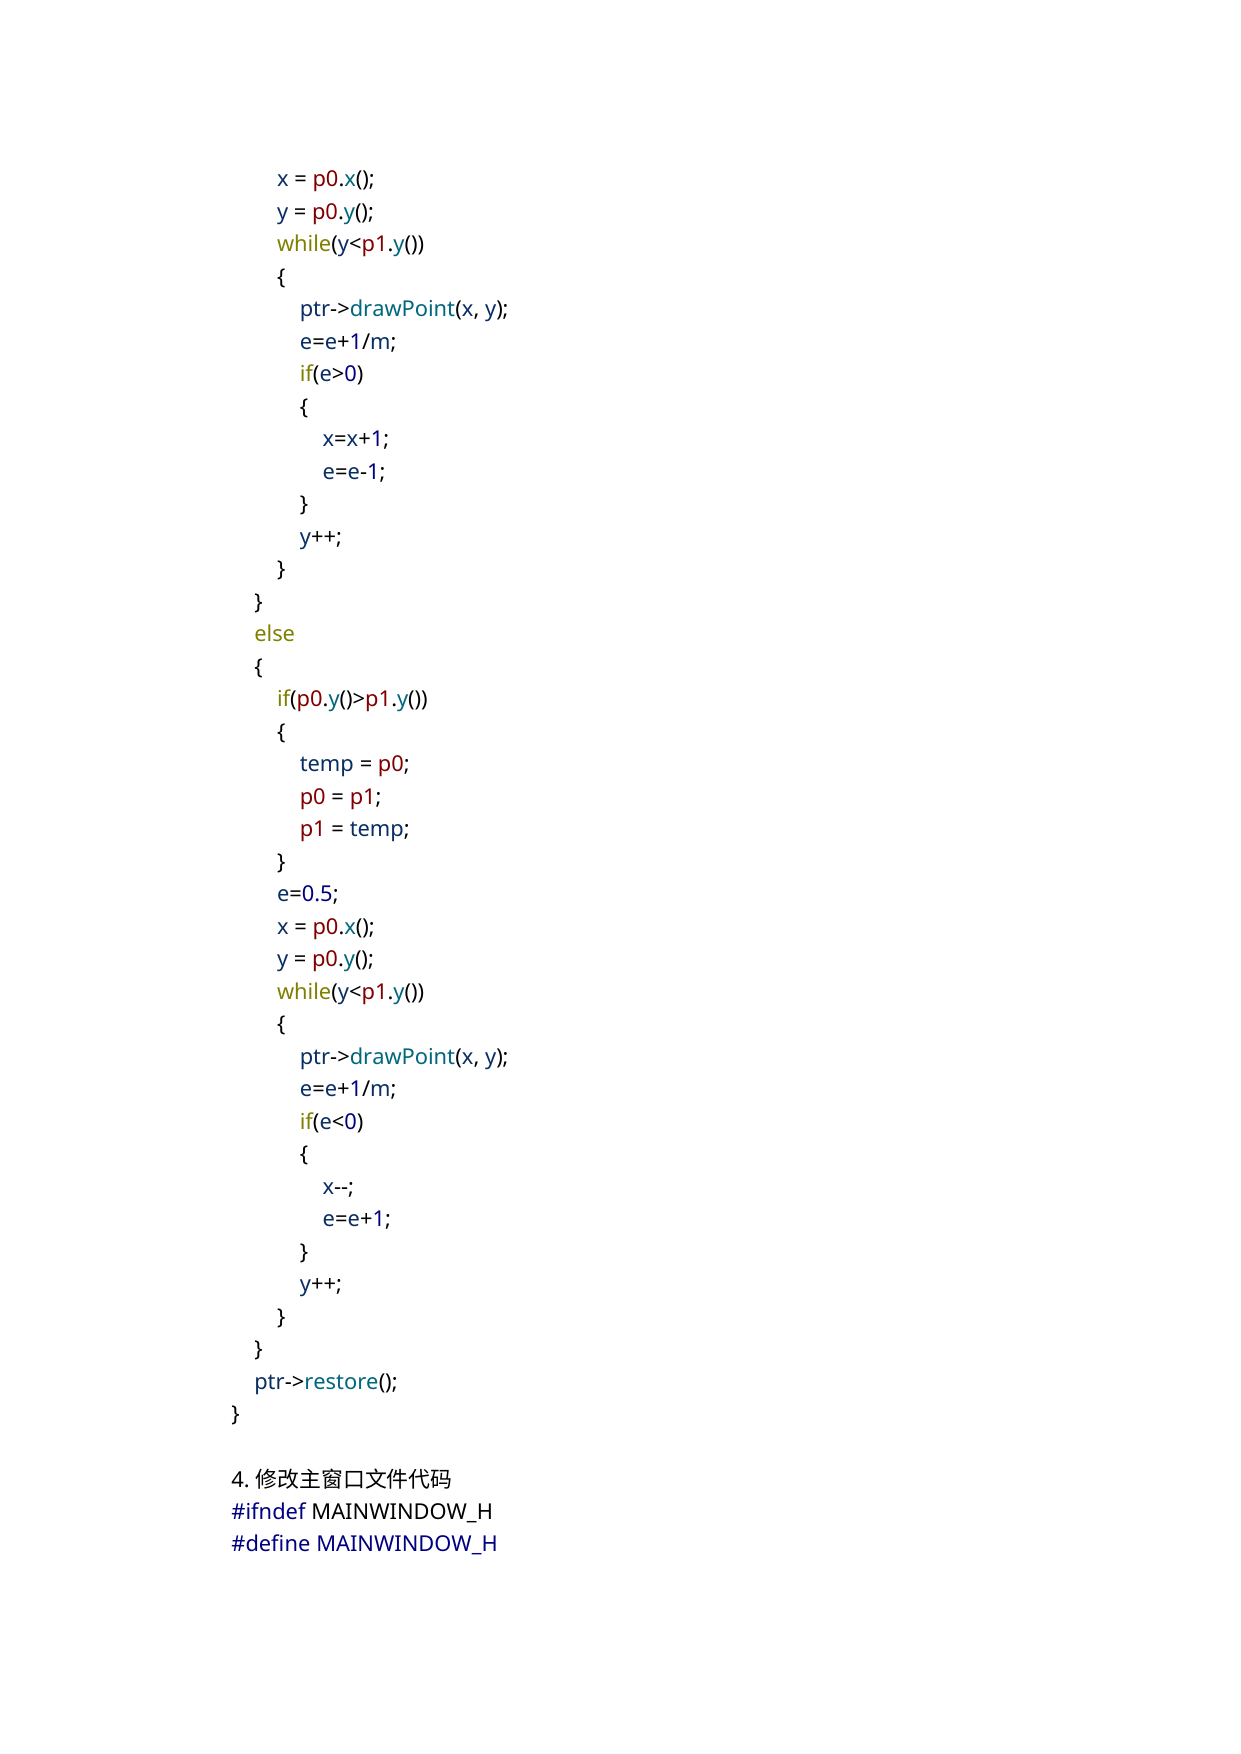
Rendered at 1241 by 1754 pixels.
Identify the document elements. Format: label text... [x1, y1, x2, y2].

text y++; [187, 519, 1053, 552]
text y++; [187, 1267, 1053, 1299]
text e=0.5; [187, 877, 1053, 909]
text y = p0.y(); [187, 194, 1053, 227]
text { [187, 649, 1053, 682]
text else [187, 617, 1053, 649]
text } [187, 1234, 1053, 1267]
text #define MAINWINDOW_H [187, 1527, 1053, 1559]
text } [187, 584, 1053, 617]
text { [187, 714, 1053, 747]
text ptr->restore(); [187, 1364, 1053, 1397]
text ptr->drawPoint(x, y); [187, 1039, 1053, 1072]
text e=e-1; [187, 454, 1053, 487]
text x=x+1; [187, 422, 1053, 454]
text { [187, 259, 1053, 292]
text x = p0.x(); [187, 909, 1053, 942]
text } [187, 1299, 1053, 1332]
text e=e+1; [187, 1202, 1053, 1234]
text if(e>0) [187, 357, 1053, 389]
text if(p0.y()>p1.y()) [187, 682, 1053, 714]
text { [187, 1007, 1053, 1039]
text e=e+1/m; [187, 324, 1053, 357]
text { [187, 389, 1053, 422]
text x--; [187, 1169, 1053, 1202]
text #ifndef MAINWINDOW_H [187, 1494, 1053, 1527]
text while(y<p1.y()) [187, 974, 1053, 1007]
text e=e+1/m; [187, 1072, 1053, 1104]
text } [187, 552, 1053, 584]
text while(y<p1.y()) [187, 227, 1053, 259]
text ptr->drawPoint(x, y); [187, 292, 1053, 324]
text } [187, 1332, 1053, 1364]
text p1 = temp; [187, 812, 1053, 844]
text } [187, 844, 1053, 877]
text } [187, 487, 1053, 519]
text 4. 修改主窗口文件代码 [187, 1462, 1053, 1494]
text temp = p0; [187, 747, 1053, 779]
text y = p0.y(); [187, 942, 1053, 974]
text if(e<0) [187, 1104, 1053, 1137]
text { [187, 1137, 1053, 1169]
text x = p0.x(); [187, 162, 1053, 194]
text } [187, 1397, 1053, 1429]
text p0 = p1; [187, 779, 1053, 812]
